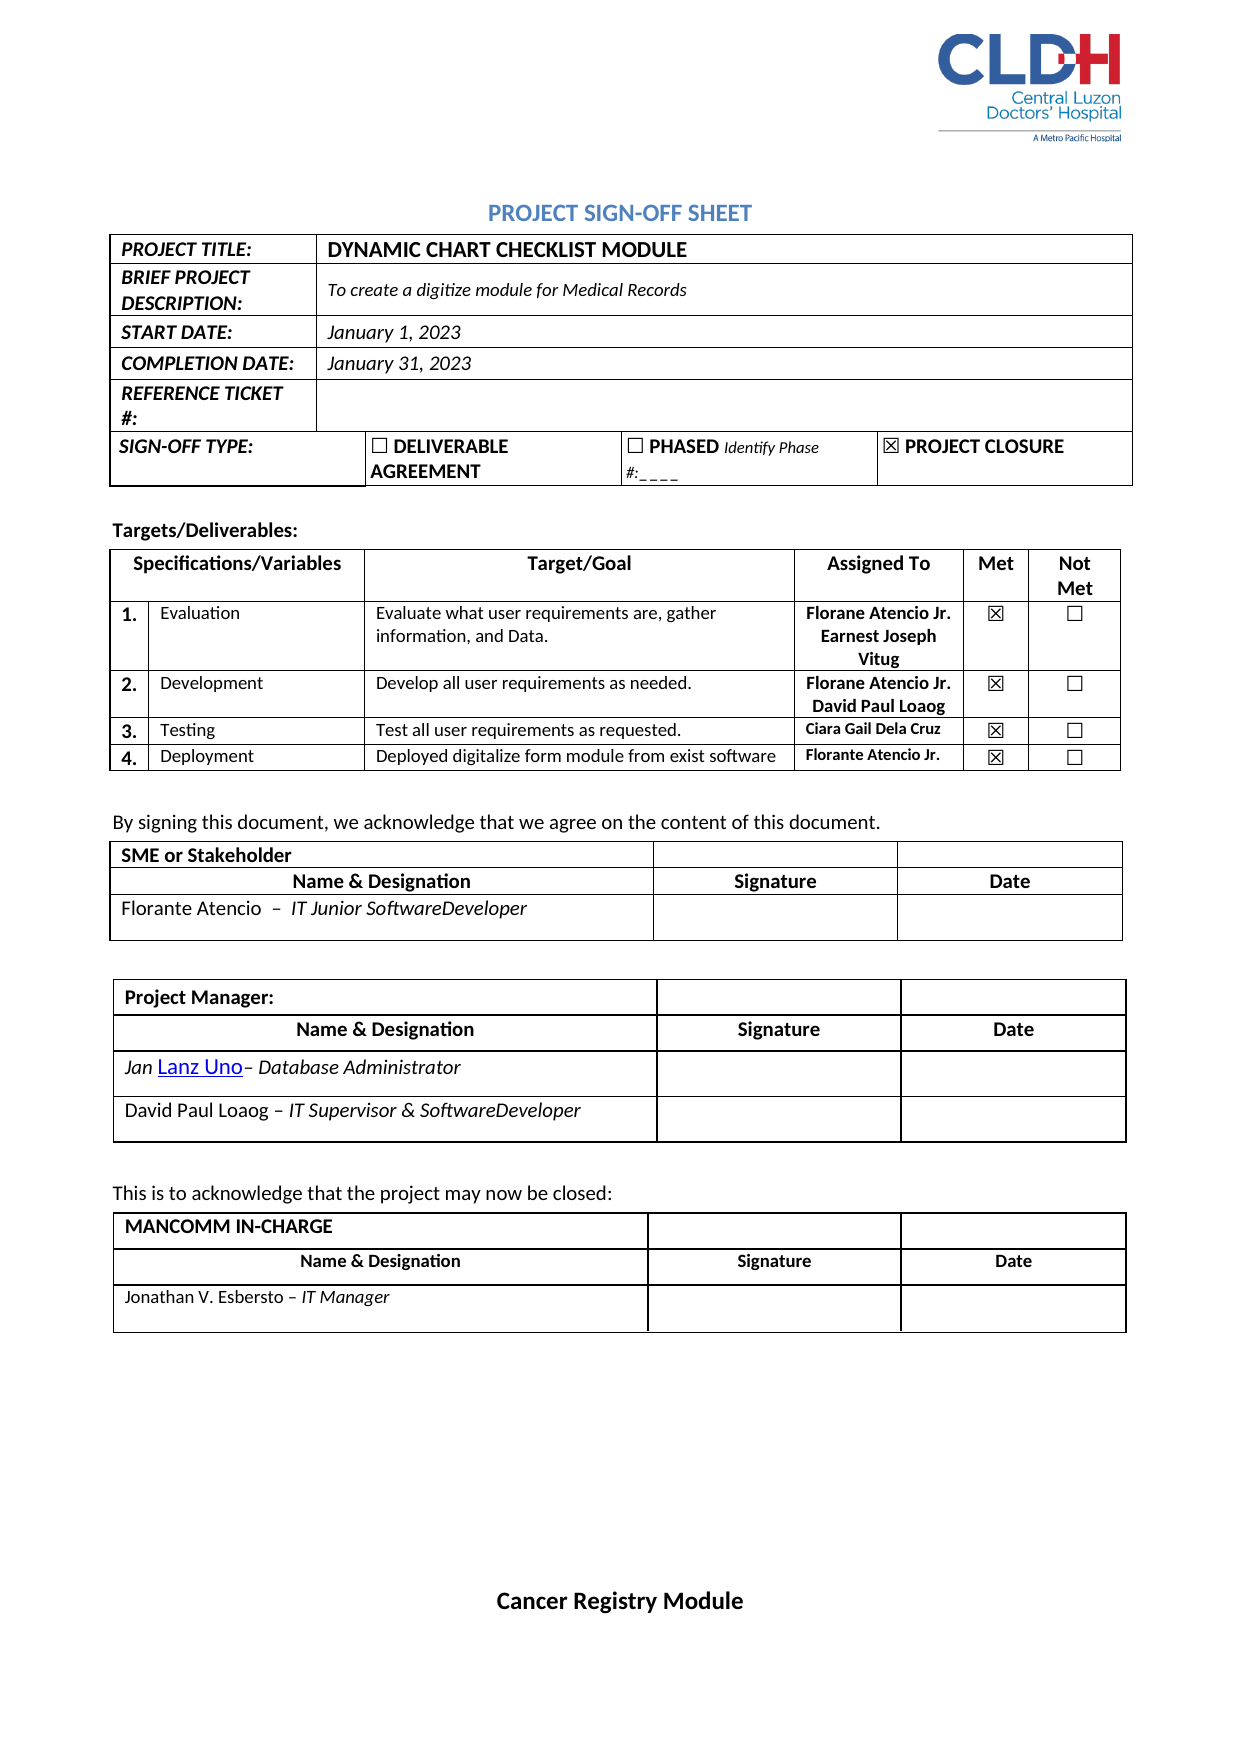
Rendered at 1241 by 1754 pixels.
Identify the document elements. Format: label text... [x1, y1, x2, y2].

table_cell BRIEF PROJECT DESCRIPTION: [111, 264, 316, 315]
table_header [649, 1214, 900, 1248]
table_header PROJECT TITLE: [111, 235, 316, 263]
table_cell [898, 895, 1122, 939]
table_cell [658, 1097, 900, 1141]
table_header [902, 1214, 1125, 1248]
table_cell Deployment [149, 745, 364, 770]
table_cell Ciara Gail Dela Cruz [795, 718, 963, 744]
table_cell Evaluation [149, 602, 364, 670]
table_cell Signature [649, 1250, 900, 1284]
table_header [658, 980, 900, 1014]
table_header Target/Goal [365, 550, 794, 601]
table_cell 1. [111, 602, 148, 670]
table_header DYNAMIC CHART CHECKLIST MODULE [317, 235, 1132, 263]
table_cell [658, 1052, 900, 1096]
table_cell Jan Lanz Uno– Database Administrator [114, 1052, 656, 1096]
table_cell Florane Atencio Jr. Earnest Joseph Vitug [795, 602, 963, 670]
table_cell David Paul Loaog – IT Supervisor & SoftwareDeveloper [114, 1097, 656, 1141]
table_cell SIGN-OFF TYPE: [111, 432, 365, 485]
table_cell Develop all user requirements as needed. [365, 671, 794, 717]
table_header Project Manager: [114, 980, 656, 1014]
table_cell Name & Designation [114, 1016, 656, 1050]
table_cell ☒ [1005, 718, 1028, 744]
table_cell ☒ [1005, 745, 1028, 770]
table_cell ☐ [1029, 602, 1120, 670]
table_cell ☐ [1029, 745, 1065, 770]
table_cell Test all user requirements as requested. [365, 718, 794, 744]
table_cell Florante Atencio – IT Junior SoftwareDeveloper [111, 895, 653, 939]
table_header Specifications/Variables [111, 550, 364, 601]
table_header Not Met [1029, 550, 1120, 601]
table_cell Date [902, 1016, 1125, 1050]
table_cell Name & Designation [111, 868, 653, 894]
table_header Assigned To [795, 550, 963, 601]
table_cell Jonathan V. Esbersto – IT Manager [114, 1286, 647, 1331]
table_cell Name & Designation [114, 1250, 647, 1284]
table_cell ☐ [1084, 718, 1120, 744]
table_cell Testing [149, 718, 364, 744]
table_cell ☐ DELIVERABLE AGREEMENT [366, 432, 621, 485]
table_cell 2. [111, 671, 148, 717]
table_header SME or Stakeholder [111, 842, 653, 867]
table_cell 3. [111, 718, 148, 744]
table_cell [902, 1052, 1125, 1096]
table_header [898, 842, 1122, 867]
table_cell REFERENCE TICKET #: [111, 380, 316, 431]
table_cell Florante Atencio Jr. [795, 745, 963, 770]
table_cell ☐ [1084, 745, 1120, 770]
table_cell [317, 380, 1132, 431]
table_cell START DATE: [111, 316, 316, 347]
text Targets/Deliverables: [112, 517, 1128, 542]
table_cell [654, 895, 897, 939]
table_cell [649, 1286, 900, 1331]
table_cell ☒ PROJECT CLOSURE [878, 432, 1132, 485]
table_cell January 31, 2023 [317, 348, 1132, 379]
table_cell Date [902, 1250, 1125, 1284]
table_cell ☒ [964, 718, 986, 744]
table_header [654, 842, 897, 867]
text Cancer Registry Module [112, 1585, 1128, 1616]
table_cell ☒ [964, 745, 986, 770]
table_cell Florane Atencio Jr. David Paul Loaog [795, 671, 963, 717]
table_cell January 1, 2023 [317, 316, 1132, 347]
table_cell [902, 1097, 1125, 1141]
text This is to acknowledge that the project may now be closed: [112, 1180, 1128, 1206]
table_cell ☒ [964, 671, 1028, 717]
table_cell ☐ [1029, 718, 1065, 744]
table_cell To create a digitize module for Medical Records [317, 264, 1132, 315]
table_header [902, 980, 1125, 1014]
table_cell [902, 1286, 1125, 1331]
picture [925, 34, 1134, 142]
table_cell Deployed digitalize form module from exist software [365, 745, 794, 770]
text PROJECT SIGN-OFF SHEET [112, 197, 1128, 228]
table_cell ☒ [964, 602, 1028, 670]
table_cell ☐ [1029, 671, 1120, 717]
table_cell Signature [658, 1016, 900, 1050]
table_cell Date [898, 868, 1122, 894]
table_cell Signature [654, 868, 897, 894]
table_header Met [964, 550, 1028, 601]
text By signing this document, we acknowledge that we agree on the content of this document. [112, 809, 1128, 834]
table_cell Evaluate what user requirements are, gather information, and Data. [365, 602, 794, 670]
table_cell Development [149, 671, 364, 717]
table_cell ☐ PHASED Identify Phase #:____ [622, 432, 877, 485]
table_header MANCOMM IN-CHARGE [114, 1214, 647, 1248]
table_cell COMPLETION DATE: [111, 348, 316, 379]
table_cell 4. [111, 745, 148, 770]
